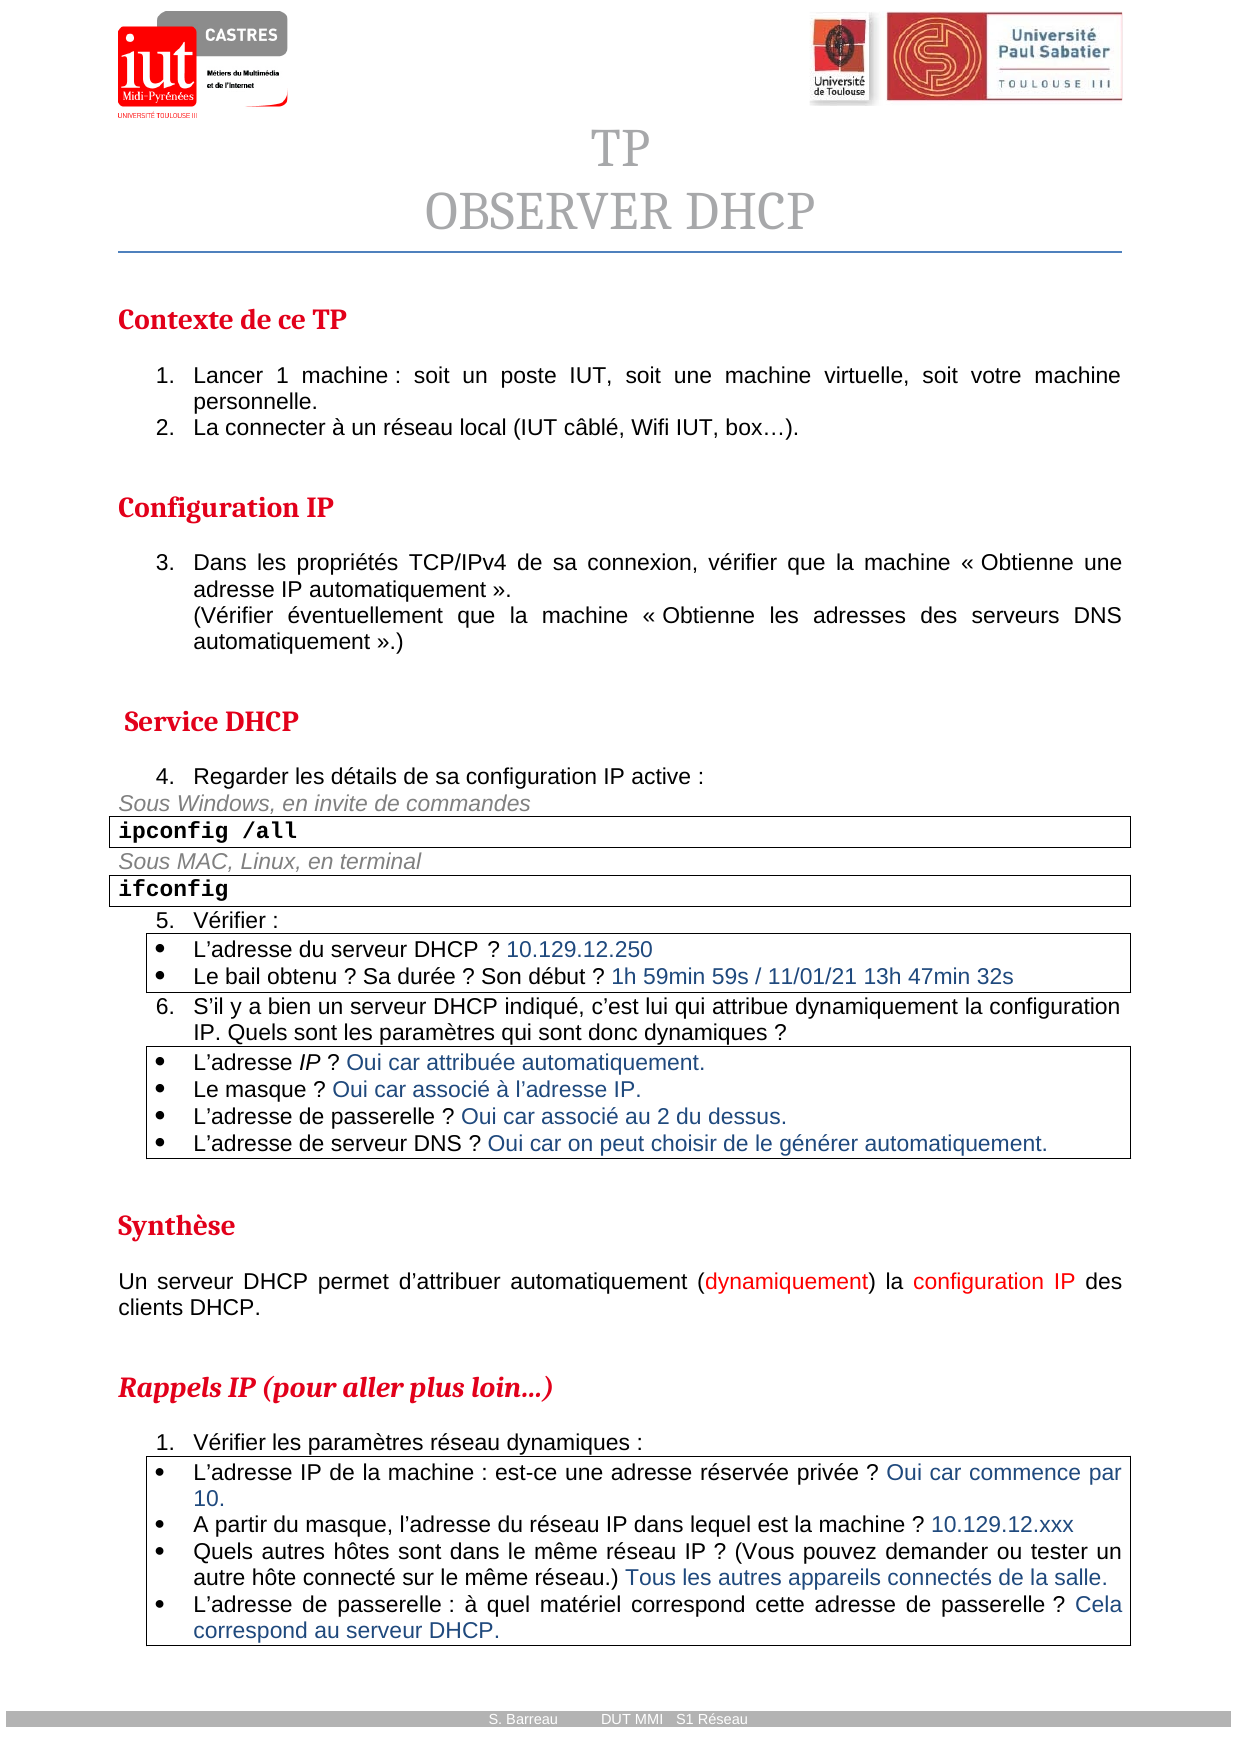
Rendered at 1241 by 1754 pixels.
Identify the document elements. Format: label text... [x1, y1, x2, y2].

list L’adresse IP ? Oui car attribuée automatiquement. [147, 1047, 1130, 1073]
subtitle Configuration IP [118, 491, 1122, 524]
title TP [118, 118, 1122, 180]
title OBSERVER DHCP [118, 180, 1122, 251]
subtitle Synthèse [118, 1209, 1122, 1243]
text ifconfig [110, 876, 1130, 906]
list L’adresse du serveur DHCP ? 10.129.12.250 [147, 934, 1130, 960]
list Le masque ? Oui car associé à l’adresse IP. [147, 1073, 1130, 1099]
subtitle Service DHCP [118, 705, 1122, 738]
list Vérifier : [156, 907, 1122, 933]
list L’adresse IP de la machine : est-ce une adresse réservée privée ? Oui car commence par 10. [147, 1457, 1130, 1508]
text Un serveur DHCP permet d’attribuer automatiquement (dynamiquement) la configuration IP des clients DHCP. [118, 1268, 1122, 1321]
list L’adresse de passerelle ? Oui car associé au 2 du dessus. [147, 1099, 1130, 1126]
text (Vérifier éventuellement que la machine « Obtienne les adresses des serveurs DNS automatiquement ».) [193, 602, 1122, 655]
subtitle Contexte de ce TP [118, 303, 1122, 337]
picture [809, 11, 1123, 106]
list Dans les propriétés TCP/IPv4 de sa connexion, vérifier que la machine « Obtienne une adresse IP automatiquement ». [156, 549, 1122, 602]
list A partir du masque, l’adresse du réseau IP dans lequel est la machine ? 10.129.12.xxx [147, 1508, 1130, 1535]
list Lancer 1 machine : soit un poste IUT, soit une machine virtuelle, soit votre machine personnelle. [156, 362, 1122, 414]
text Sous MAC, Linux, en terminal [118, 848, 1122, 874]
list Regarder les détails de sa configuration IP active : [156, 763, 1122, 789]
list Quels autres hôtes sont dans le même réseau IP ? (Vous pouvez demander ou tester un autre hôte connecté sur le même réseau.) Tous les autres appareils connectés de la salle. [147, 1535, 1130, 1587]
list Le bail obtenu ? Sa durée ? Son début ? 1h 59min 59s / 11/01/21 13h 47min 32s [147, 960, 1130, 992]
subtitle Rappels IP (pour aller plus loin…) [118, 1371, 1122, 1404]
list L’adresse de passerelle : à quel matériel correspond cette adresse de passerelle ? Cela correspond au serveur DHCP. [147, 1587, 1130, 1645]
list S’il y a bien un serveur DHCP indiqué, c’est lui qui attribue dynamiquement la configuration IP. Quels sont les paramètres qui sont donc dynamiques ? [156, 993, 1122, 1046]
list L’adresse de serveur DNS ? Oui car on peut choisir de le générer automatiquement. [147, 1126, 1130, 1158]
list Vérifier les paramètres réseau dynamiques : [156, 1429, 1122, 1456]
text Sous Windows, en invite de commandes [118, 789, 1122, 816]
list La connecter à un réseau local (IUT câblé, Wifi IUT, box…). [156, 414, 1122, 441]
text ipconfig /all [110, 817, 1130, 847]
picture [118, 11, 288, 118]
